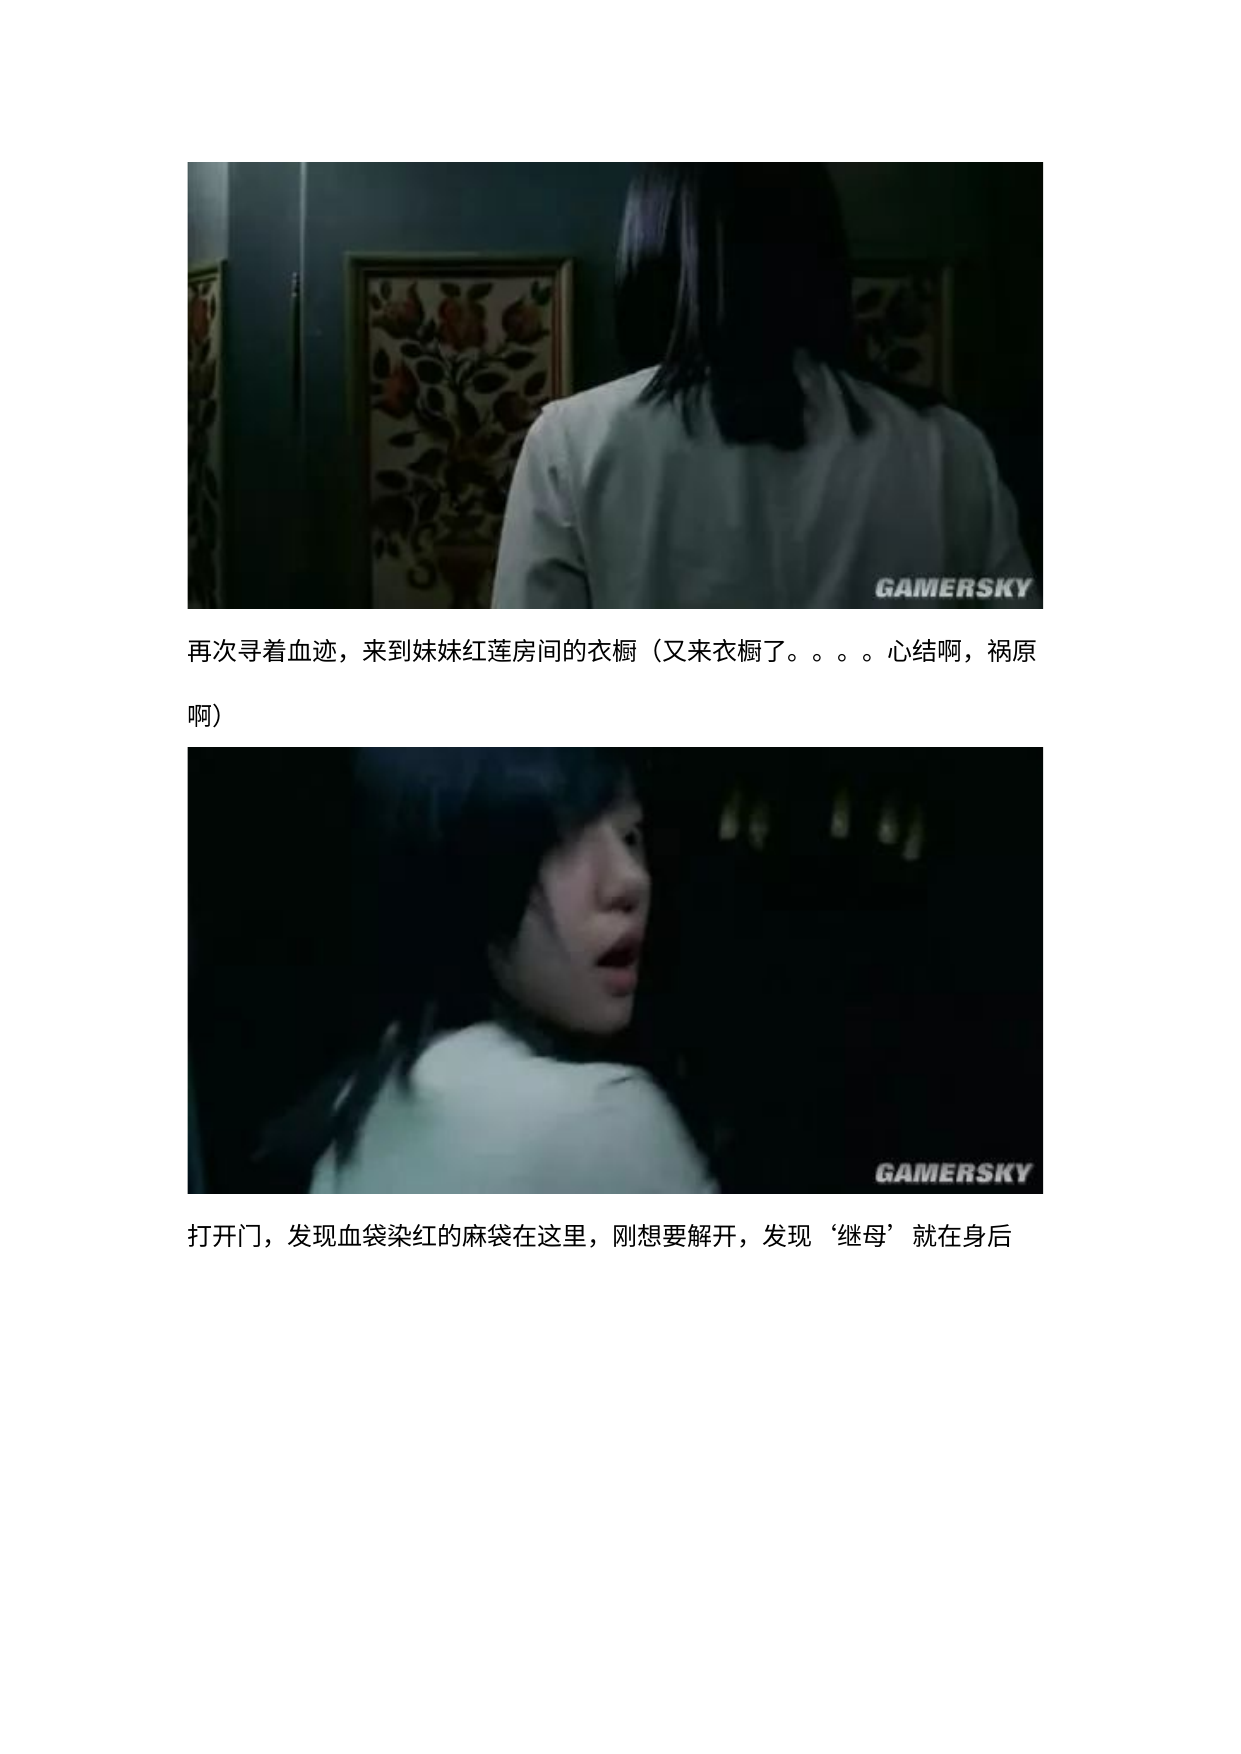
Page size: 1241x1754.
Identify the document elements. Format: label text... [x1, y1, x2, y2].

text 打开门，发现血袋染红的麻袋在这里，刚想要解开，发现‘继母’就在身后 [187, 1202, 1053, 1267]
picture [187, 747, 1044, 1194]
text 再次寻着血迹，来到妹妹红莲房间的衣橱（又来衣橱了。。。。心结啊，祸原啊） [187, 617, 1053, 747]
picture [187, 162, 1044, 609]
